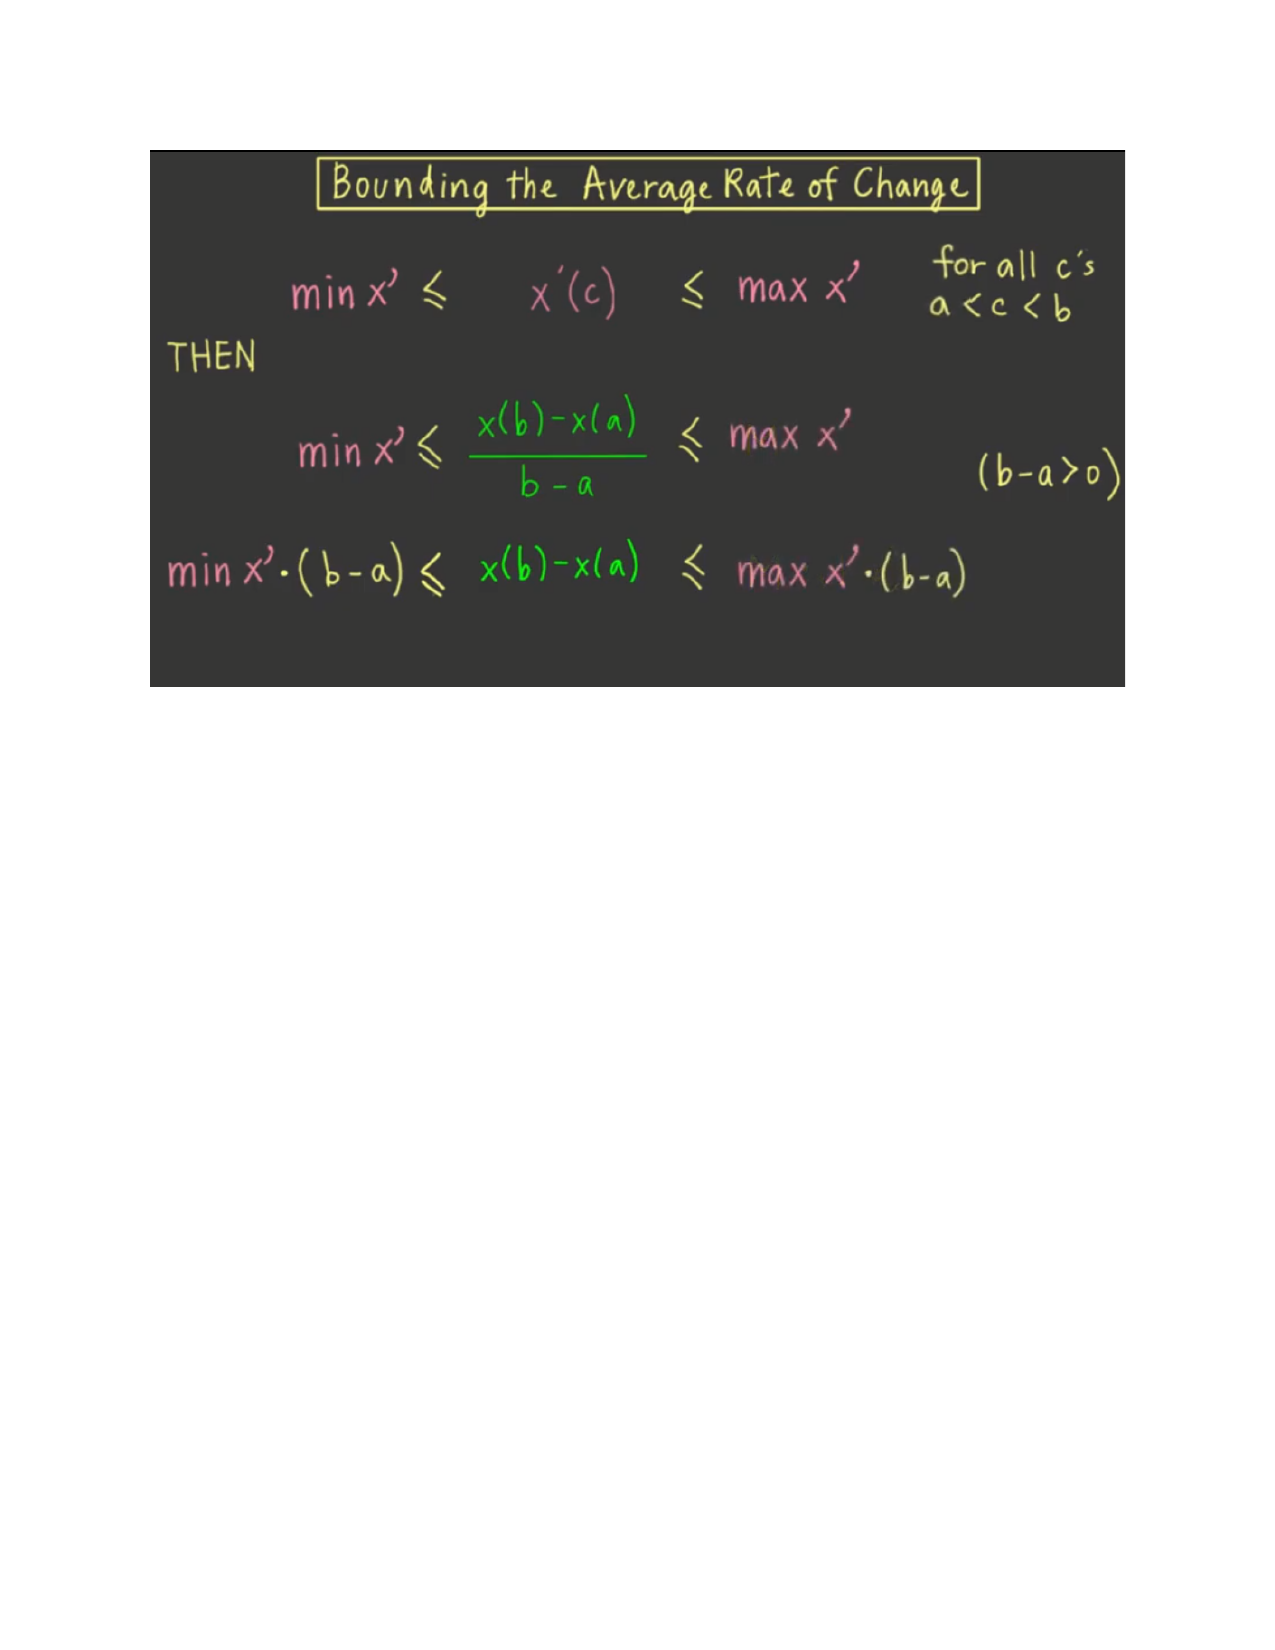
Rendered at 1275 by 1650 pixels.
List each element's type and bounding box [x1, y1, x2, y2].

picture [150, 150, 1125, 687]
